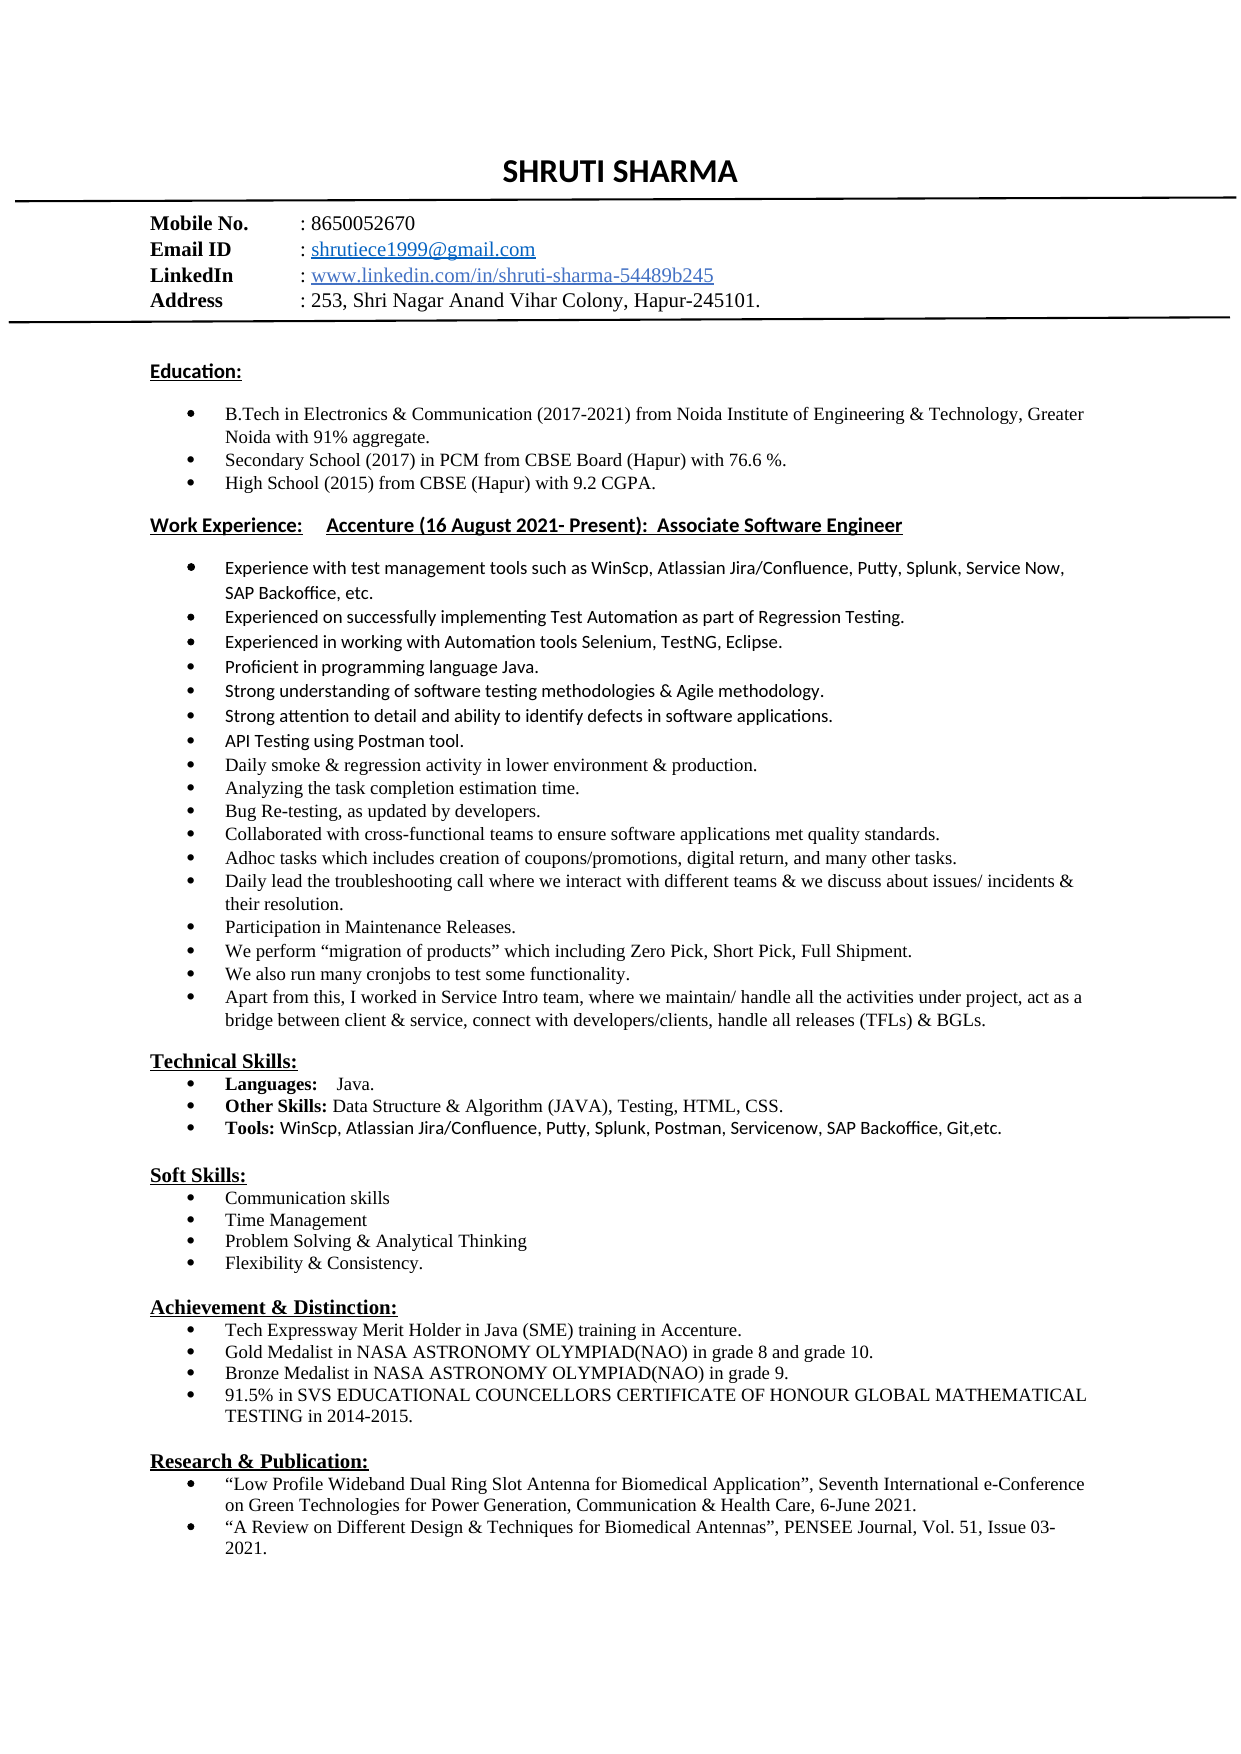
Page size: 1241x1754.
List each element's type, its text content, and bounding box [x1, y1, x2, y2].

text Address : 253, Shri Nagar Anand Vihar Colony, Hapur-245101. [150, 288, 1090, 312]
list Experience with test management tools such as WinScp, Atlassian Jira/Confluence, Putty, Splunk, Service Now, SAP Backoffice, etc. [187, 556, 1090, 604]
list Secondary School (2017) in PCM from CBSE Board (Hapur) with 76.6 %. [187, 449, 1090, 471]
list High School (2015) from CBSE (Hapur) with 9.2 CGPA. [187, 472, 1090, 494]
list Other Skills: Data Structure & Algorithm (JAVA), Testing, HTML, CSS. [187, 1095, 1090, 1116]
list We also run many cronjobs to test some functionality. [187, 963, 1090, 984]
text Soft Skills: [150, 1163, 1090, 1187]
list Adhoc tasks which includes creation of coupons/promotions, digital return, and many other tasks. [187, 847, 1090, 868]
list “Low Profile Wideband Dual Ring Slot Antenna for Biomedical Application”, Seventh International e-Conference on Green Technologies for Power Generation, Communication & Health Care, 6-June 2021. [187, 1473, 1090, 1516]
list Strong understanding of software testing methodologies & Agile methodology. [187, 679, 1090, 702]
list Languages: Java. [187, 1073, 1090, 1095]
list Analyzing the task completion estimation time. [187, 777, 1090, 798]
list Tech Expressway Merit Holder in Java (SME) training in Accenture. [187, 1319, 1090, 1341]
list Tools: WinScp, Atlassian Jira/Confluence, Putty, Splunk, Postman, Servicenow, SAP Backoffice, Git,etc. [187, 1116, 1090, 1139]
text Achievement & Distinction: [150, 1295, 1090, 1319]
list Bug Re-testing, as updated by developers. [187, 800, 1090, 822]
text Education: [150, 358, 1090, 384]
list Communication skills [187, 1187, 1090, 1209]
list 91.5% in SVS EDUCATIONAL COUNCELLORS CERTIFICATE OF HONOUR GLOBAL MATHEMATICAL TESTING in 2014-2015. [187, 1384, 1090, 1427]
text Mobile No. : 8650052670 [150, 211, 1090, 235]
list Participation in Maintenance Releases. [187, 916, 1090, 938]
list Flexibility & Consistency. [187, 1252, 1090, 1273]
list Apart from this, I worked in Service Intro team, where we maintain/ handle all the activities under project, act as a bridge between client & service, connect with developers/clients, handle all releases (TFLs) & BGLs. [187, 986, 1090, 1031]
list Strong attention to detail and ability to identify defects in software applications. [187, 704, 1090, 727]
list Experienced on successfully implementing Test Automation as part of Regression Testing. [187, 606, 1090, 628]
list Gold Medalist in NASA ASTRONOMY OLYMPIAD(NAO) in grade 8 and grade 10. [187, 1341, 1090, 1362]
list Time Management [187, 1209, 1090, 1230]
list API Testing using Postman tool. [187, 729, 1090, 752]
list Collaborated with cross-functional teams to ensure software applications met quality standards. [187, 823, 1090, 845]
text Email ID : shrutiece1999@gmail.com [150, 237, 1090, 261]
list Daily lead the troubleshooting call where we interact with different teams & we discuss about issues/ incidents & their resolution. [187, 870, 1090, 914]
list B.Tech in Electronics & Communication (2017-2021) from Noida Institute of Engineering & Technology, Greater Noida with 91% aggregate. [187, 402, 1090, 447]
list Proficient in programming language Java. [187, 655, 1090, 678]
text Research & Publication: [150, 1448, 1090, 1473]
list Daily smoke & regression activity in lower environment & production. [187, 754, 1090, 775]
text Work Experience: Accenture (16 August 2021- Present): Associate Software Engineer [150, 512, 1090, 537]
list Problem Solving & Analytical Thinking [187, 1230, 1090, 1252]
text LinkedIn : www.linkedin.com/in/shruti-sharma-54489b245 [150, 262, 1090, 287]
list Experienced in working with Automation tools Selenium, TestNG, Eclipse. [187, 630, 1090, 653]
list Bronze Medalist in NASA ASTRONOMY OLYMPIAD(NAO) in grade 9. [187, 1362, 1090, 1384]
list We perform “migration of products” which including Zero Pick, Short Pick, Full Shipment. [187, 939, 1090, 961]
text Technical Skills: [150, 1049, 1090, 1073]
text SHRUTI SHARMA [150, 150, 1090, 191]
list “A Review on Different Design & Techniques for Biomedical Antennas”, PENSEE Journal, Vol. 51, Issue 03-2021. [187, 1516, 1090, 1559]
